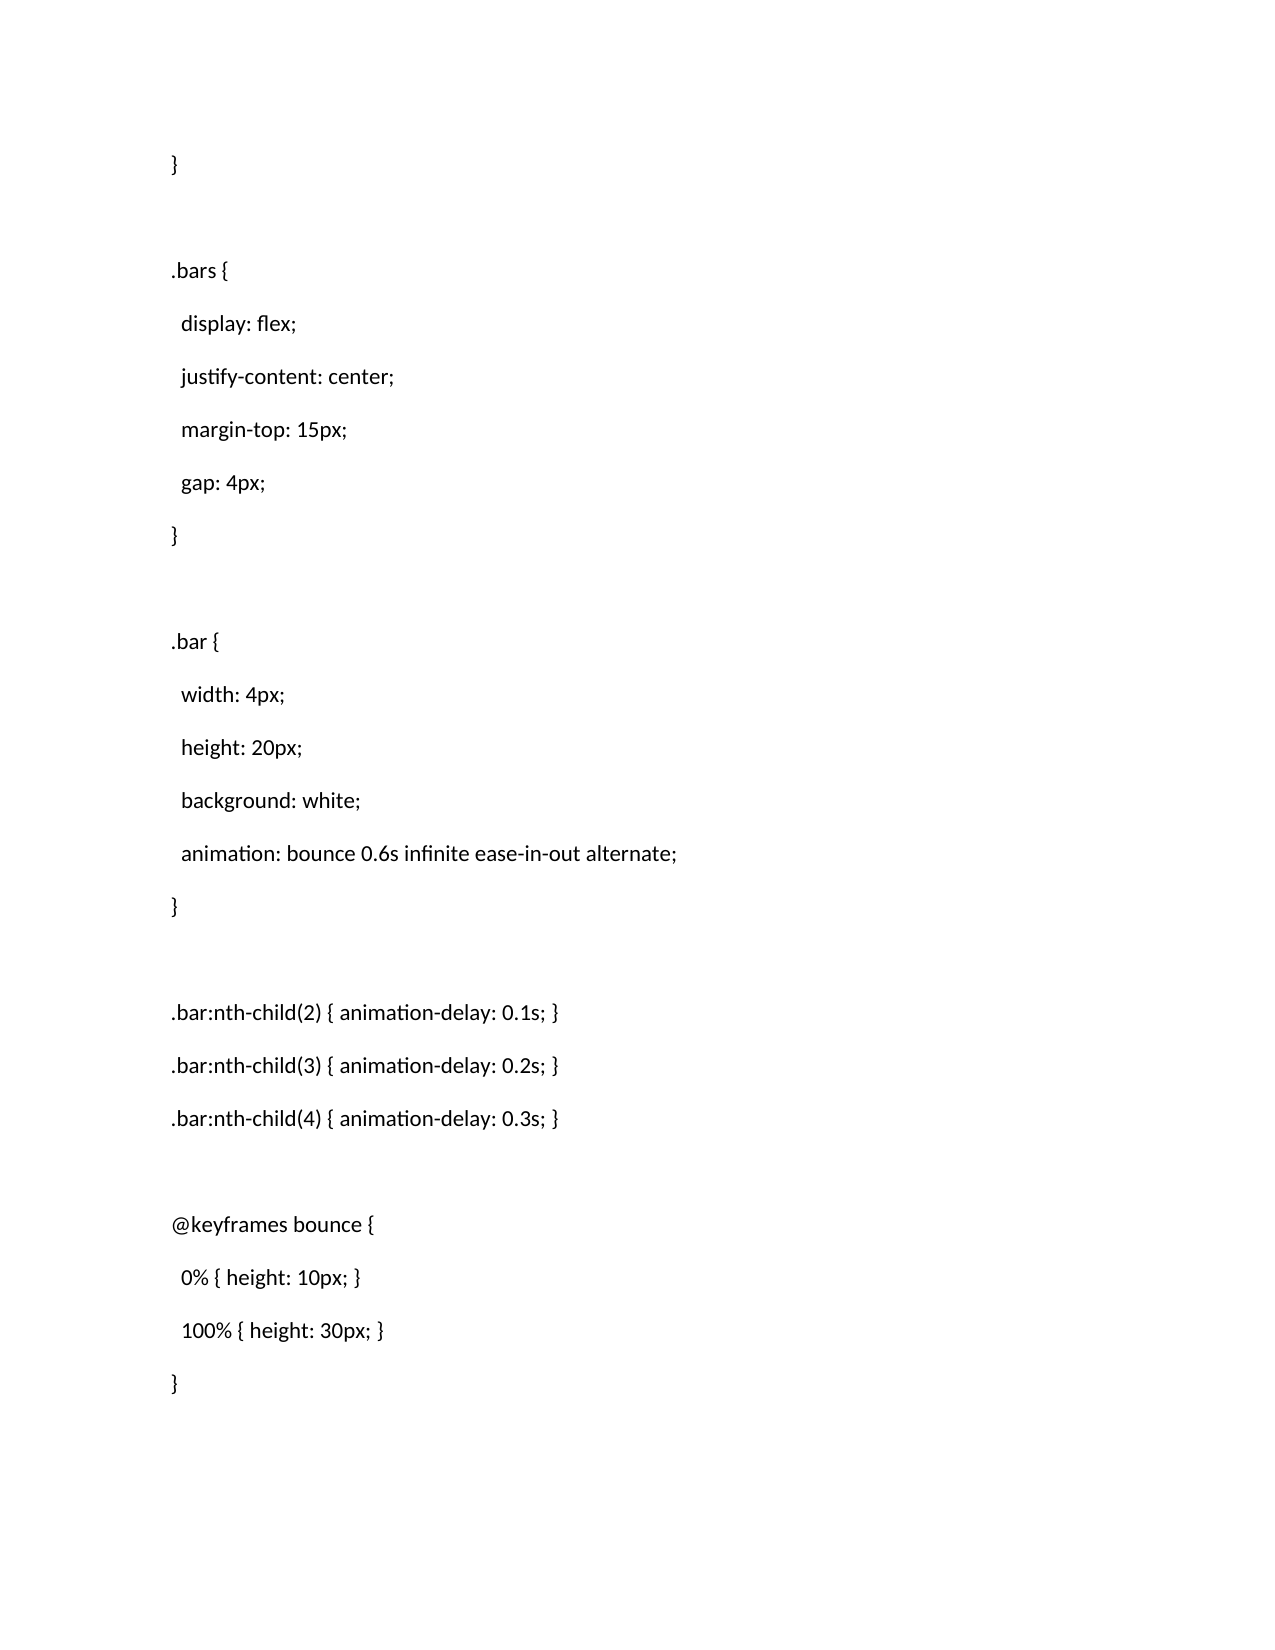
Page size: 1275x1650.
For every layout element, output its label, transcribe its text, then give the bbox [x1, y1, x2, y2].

text } [150, 521, 1125, 549]
text } [150, 150, 1125, 178]
text animation: bounce 0.6s infinite ease-in-out alternate; [150, 839, 1125, 867]
text 100% { height: 30px; } [150, 1316, 1125, 1344]
text justify-content: center; [150, 362, 1125, 390]
text } [150, 1369, 1125, 1397]
text .bar:nth-child(4) { animation-delay: 0.3s; } [150, 1104, 1125, 1132]
text margin-top: 15px; [150, 415, 1125, 443]
text height: 20px; [150, 733, 1125, 761]
text .bar:nth-child(2) { animation-delay: 0.1s; } [150, 998, 1125, 1026]
text .bars { [150, 256, 1125, 284]
text } [150, 892, 1125, 920]
text .bar { [150, 627, 1125, 655]
text 0% { height: 10px; } [150, 1263, 1125, 1291]
text background: white; [150, 786, 1125, 814]
text display: flex; [150, 309, 1125, 337]
text .bar:nth-child(3) { animation-delay: 0.2s; } [150, 1051, 1125, 1079]
text @keyframes bounce { [150, 1210, 1125, 1238]
text width: 4px; [150, 680, 1125, 708]
text gap: 4px; [150, 468, 1125, 496]
